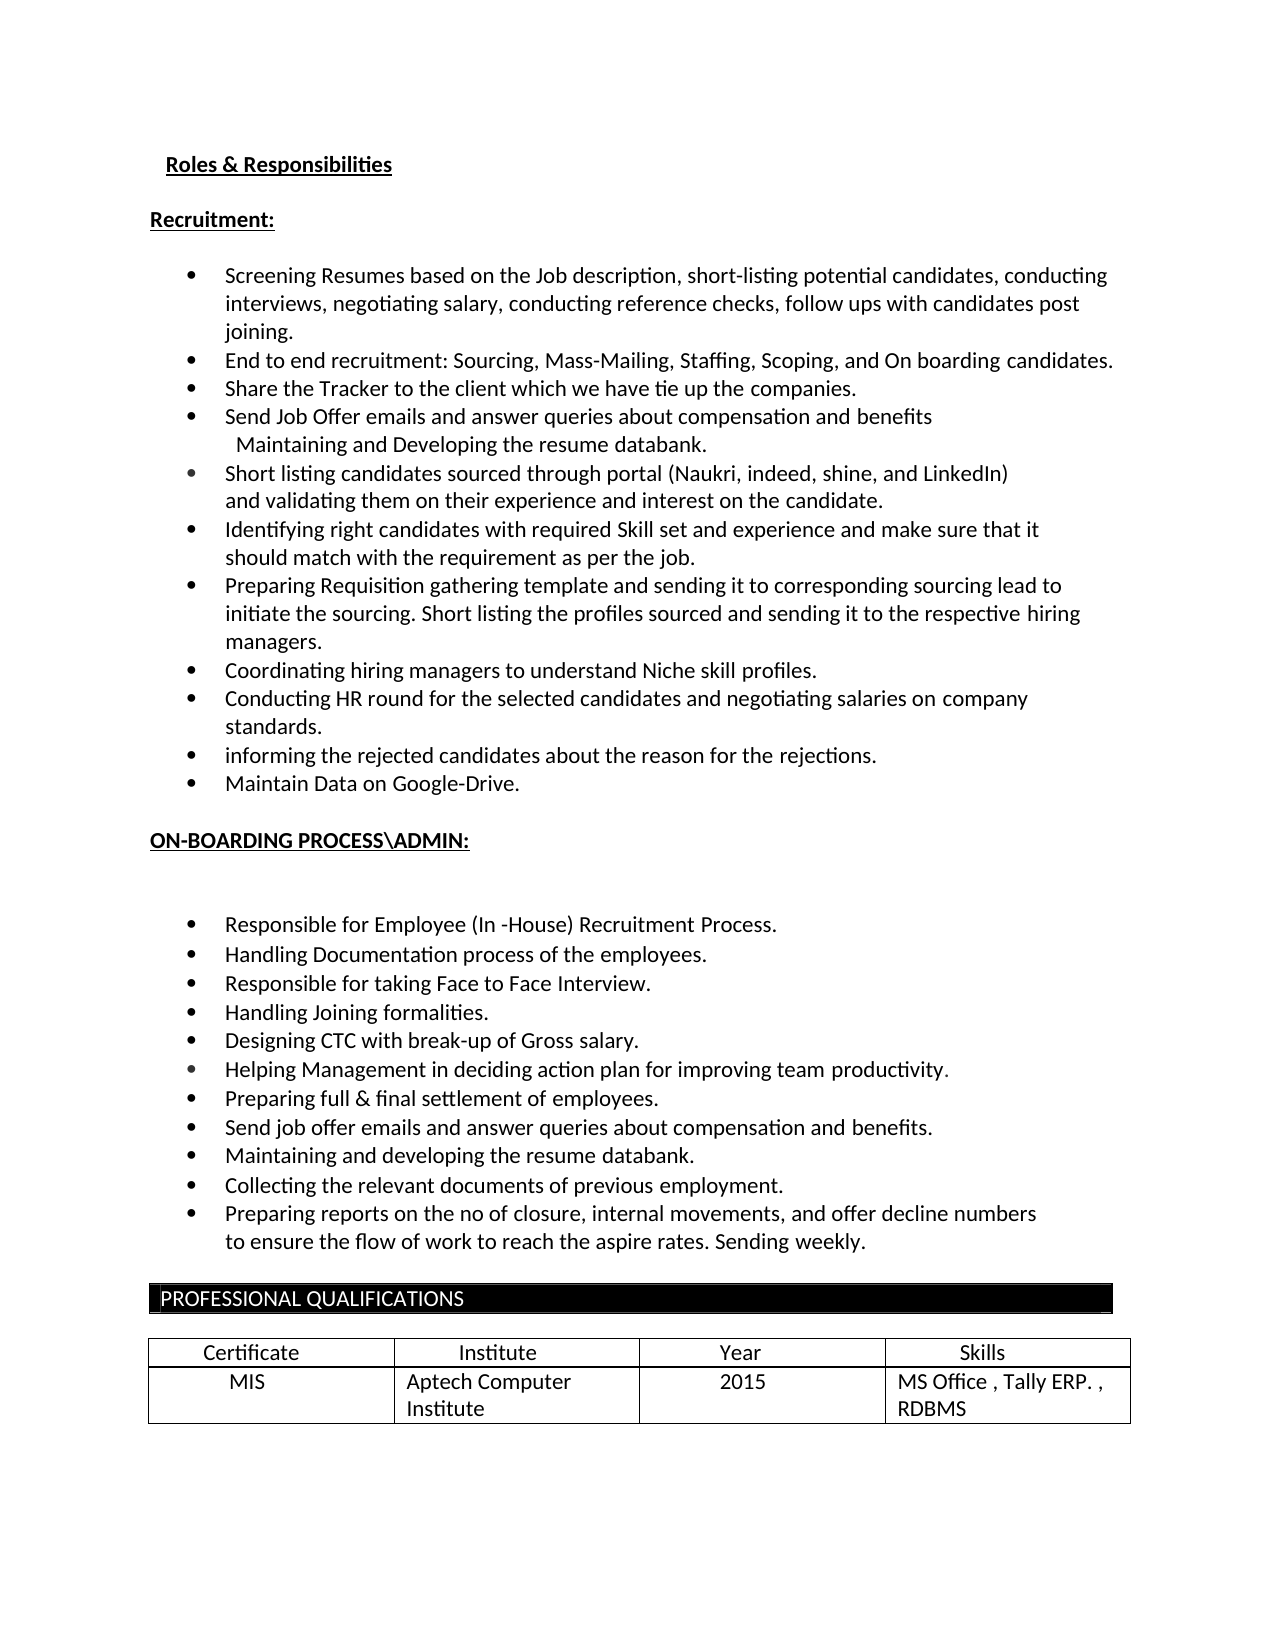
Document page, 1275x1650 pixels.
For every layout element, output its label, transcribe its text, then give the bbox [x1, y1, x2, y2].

list Handling Joining formalities. [187, 997, 1144, 1026]
list Send Job Offer emails and answer queries about compensation and benefits Maintaining and Developing the resume databank. [187, 402, 933, 458]
table_cell MIS [149, 1368, 394, 1423]
table_header Certificate [149, 1339, 394, 1366]
list End to end recruitment: Sourcing, Mass-Mailing, Staffing, Scoping, and On boarding candidates. [187, 346, 1144, 374]
list Designing CTC with break-up of Gross salary. [187, 1026, 1144, 1054]
table_cell Aptech Computer Institute [395, 1368, 639, 1423]
list Handling Documentation process of the employees. [187, 939, 1144, 968]
list Send job offer emails and answer queries about compensation and benefits. [187, 1112, 1144, 1142]
list Share the Tracker to the client which we have tie up the companies. [187, 374, 1144, 402]
list Preparing full & final settlement of employees. [187, 1083, 1144, 1112]
table_header Institute [395, 1339, 639, 1366]
subtitle ON-BOARDING PROCESS\ADMIN: [150, 826, 1144, 854]
list Screening Resumes based on the Job description, short-listing potential candidates, conducting interviews, negotiating salary, conducting reference checks, follow ups with candidates post joining. [187, 261, 1110, 346]
table_cell 2015 [640, 1368, 885, 1423]
list Conducting HR round for the selected candidates and negotiating salaries on company standards. [187, 684, 1028, 740]
list Preparing reports on the no of closure, internal movements, and offer decline numbers to ensure the flow of work to reach the aspire rates. Sending weekly. [187, 1199, 1061, 1255]
table_cell MS Office , Tally ERP. , RDBMS [886, 1368, 1130, 1423]
list Responsible for Employee (In -House) Recruitment Process. [187, 909, 1144, 939]
table_header Year [640, 1339, 885, 1366]
table_header Skills [886, 1339, 1130, 1366]
list Preparing Requisition gathering template and sending it to corresponding sourcing lead to initiate the sourcing. Short listing the profiles sourced and sending it to the respective hiring managers. [187, 571, 1081, 655]
list Maintain Data on Google-Drive. [187, 769, 1144, 797]
list Maintaining and developing the resume databank. [187, 1142, 1144, 1170]
list Coordinating hiring managers to understand Niche skill profiles. [187, 655, 1144, 684]
list Short listing candidates sourced through portal (Naukri, indeed, shine, and LinkedIn) and validating them on their experience and interest on the candidate. [187, 459, 1048, 515]
list Responsible for taking Face to Face Interview. [187, 968, 1144, 997]
subtitle Roles & Responsibilities Recruitment: [150, 150, 394, 233]
list Identifying right candidates with required Skill set and experience and make sure that it should match with the requirement as per the job. [187, 515, 1106, 571]
list Helping Management in deciding action plan for improving team productivity. [187, 1054, 1144, 1083]
list informing the rejected candidates about the reason for the rejections. [187, 740, 1144, 769]
list Collecting the relevant documents of previous employment. [187, 1170, 1144, 1199]
